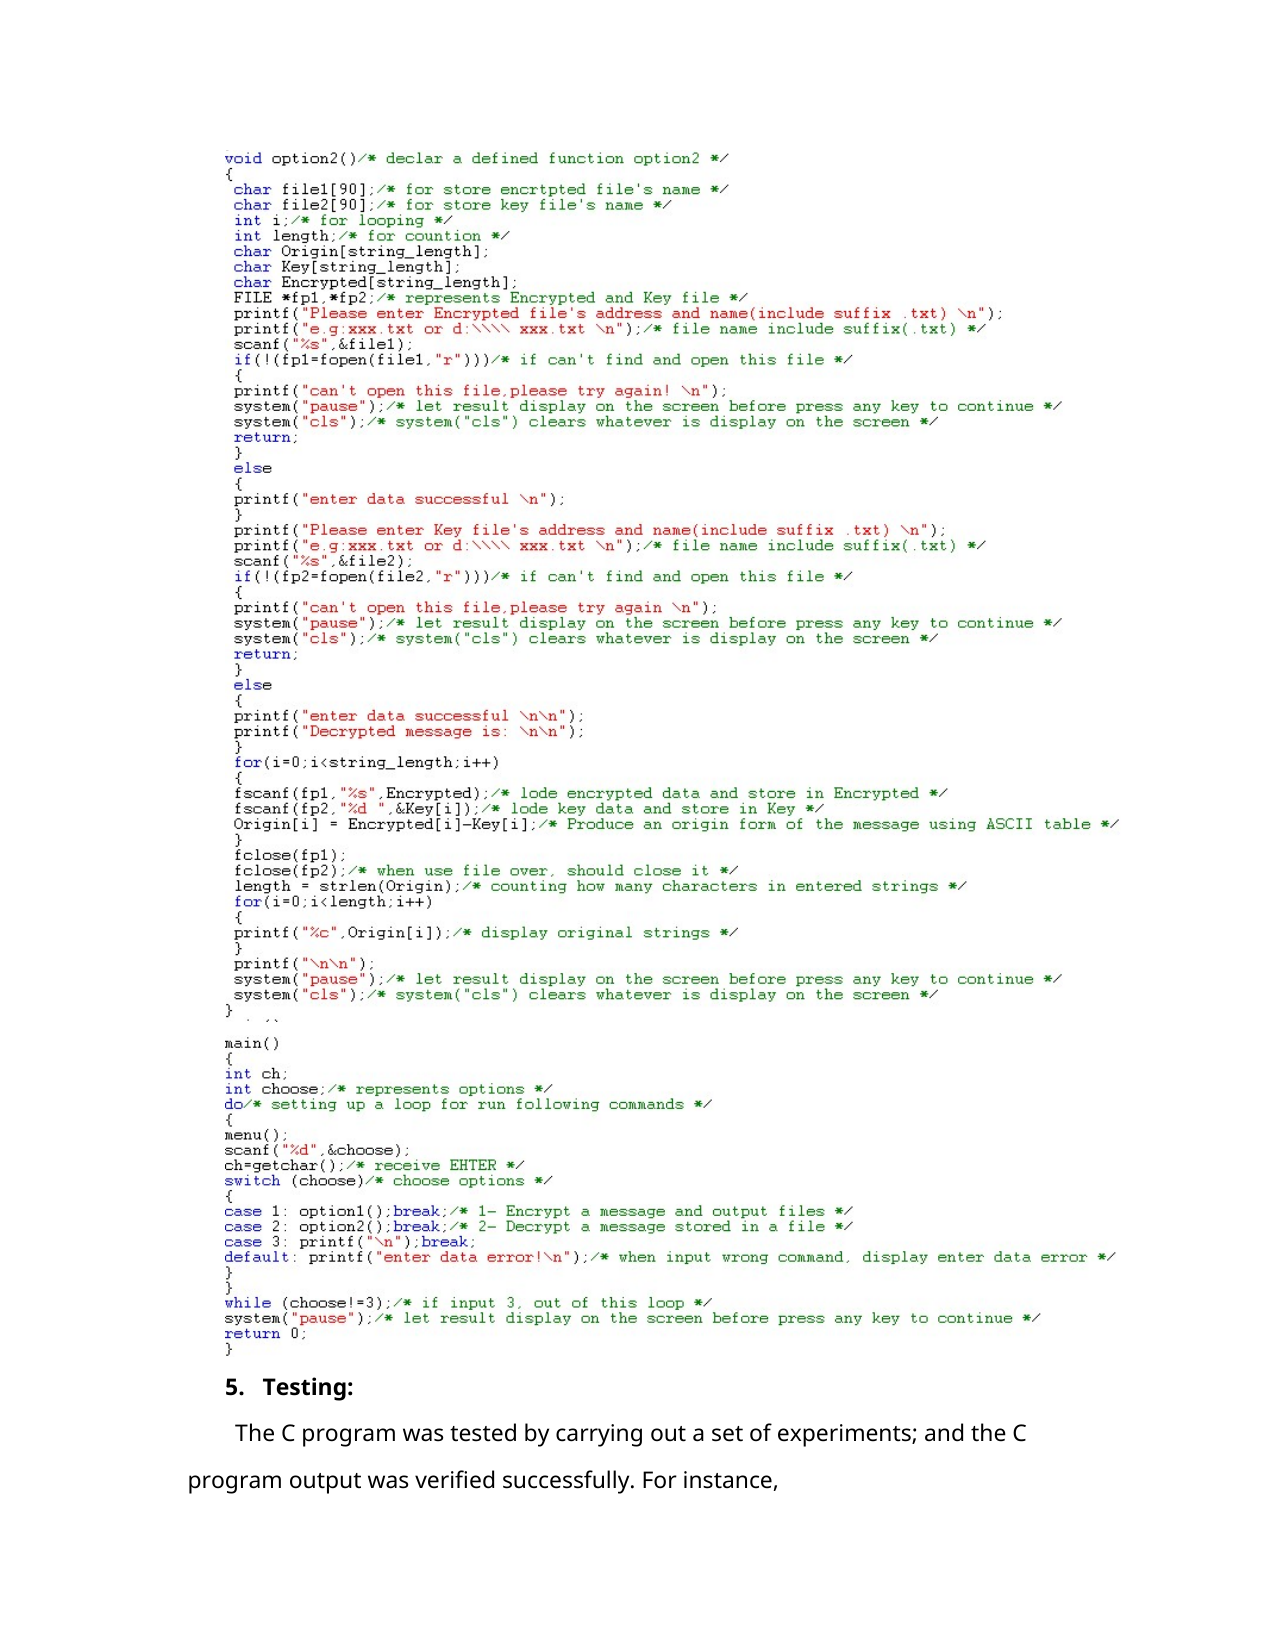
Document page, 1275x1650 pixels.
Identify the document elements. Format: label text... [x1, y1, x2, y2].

list Testing: [225, 1371, 1087, 1402]
picture [225, 1035, 1125, 1357]
picture [225, 150, 1125, 1022]
text The C program was tested by carrying out a set of experiments; and the C program output was verified successfully. For instance, [187, 1417, 1087, 1496]
